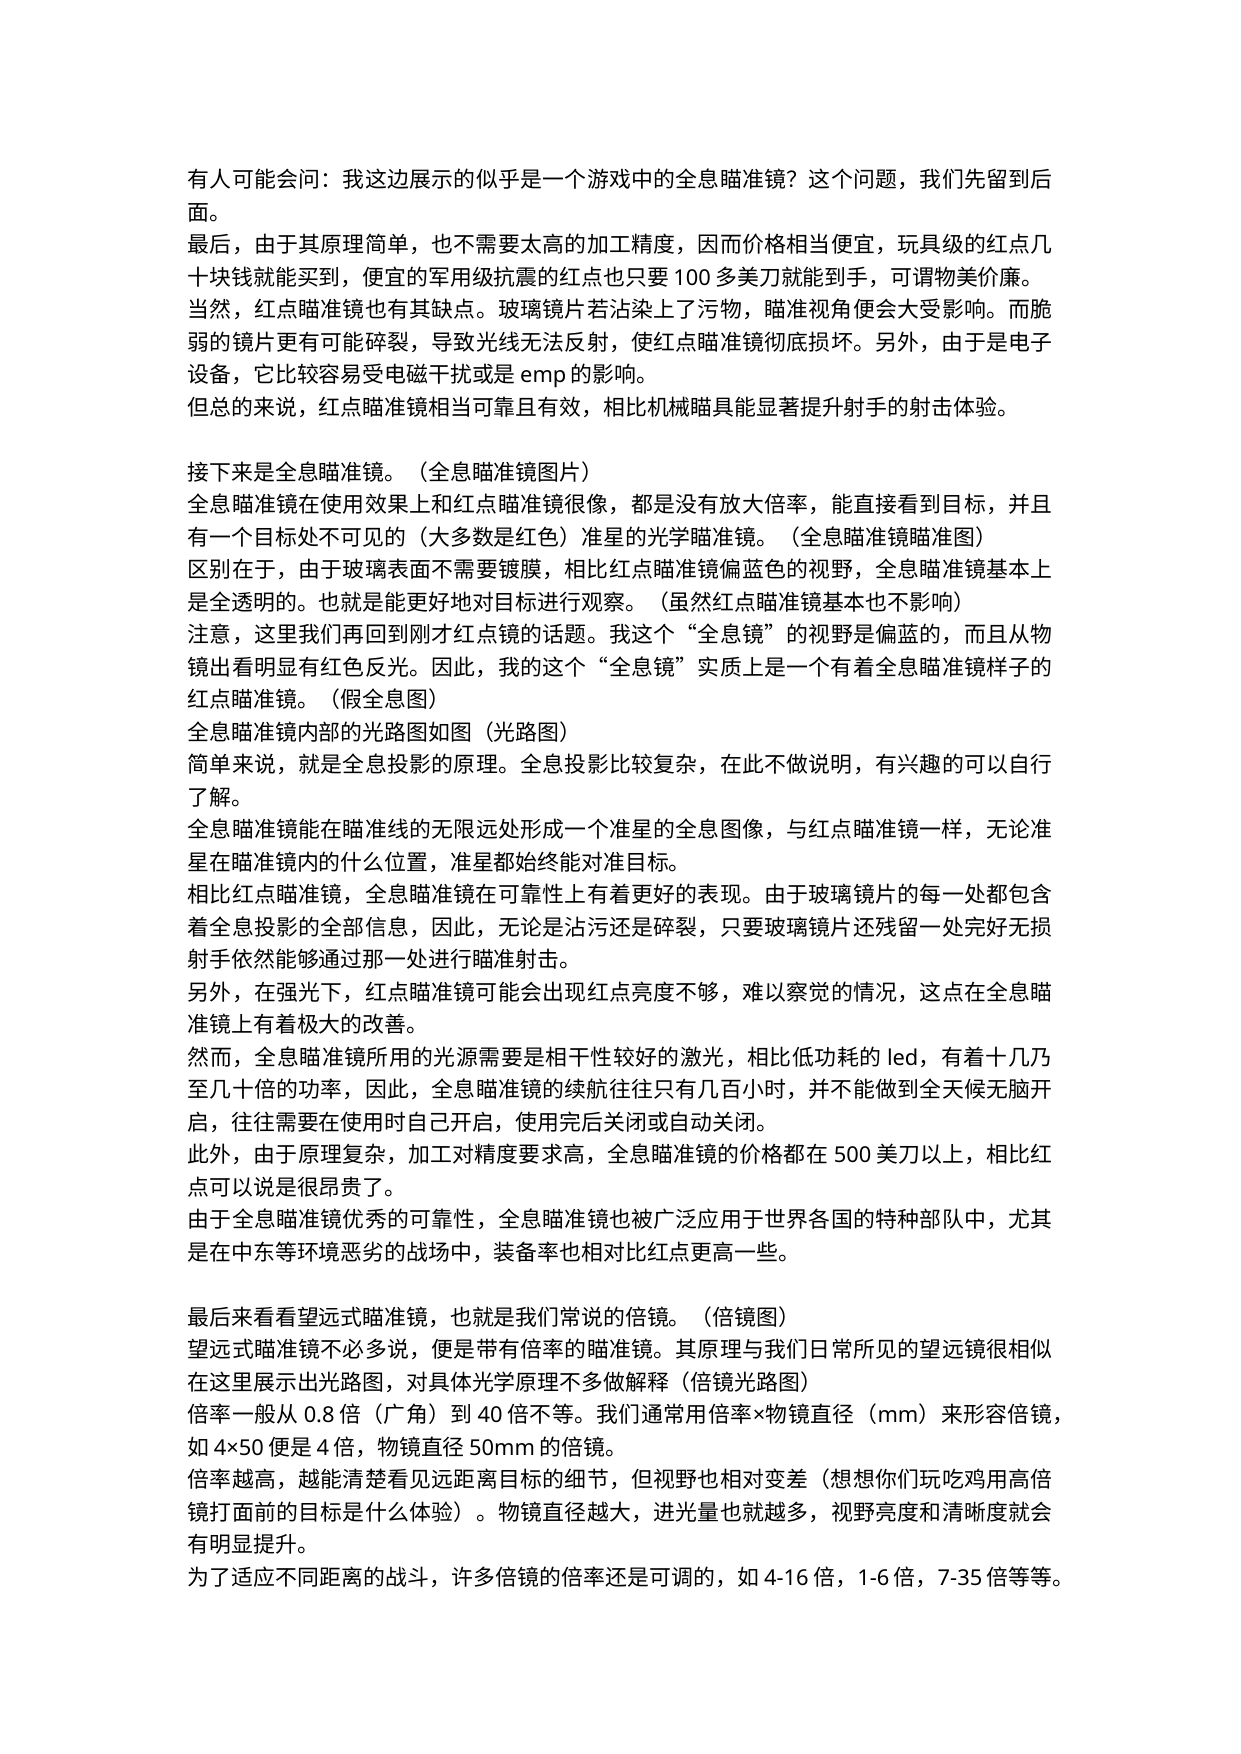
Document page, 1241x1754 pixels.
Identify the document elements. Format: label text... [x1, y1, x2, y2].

text 当然，红点瞄准镜也有其缺点。玻璃镜片若沾染上了污物，瞄准视角便会大受影响。而脆弱的镜片更有可能碎裂，导致光线无法反射，使红点瞄准镜彻底损坏。另外，由于是电子设备，它比较容易受电磁干扰或是emp的影响。 [187, 292, 1053, 389]
text 但总的来说，红点瞄准镜相当可靠且有效，相比机械瞄具能显著提升射手的射击体验。 [187, 389, 1053, 422]
text 倍率一般从0.8倍（广角）到40倍不等。我们通常用倍率×物镜直径（mm）来形容倍镜，如4×50便是4倍，物镜直径50mm的倍镜。 [187, 1397, 1053, 1462]
text 由于全息瞄准镜优秀的可靠性，全息瞄准镜也被广泛应用于世界各国的特种部队中，尤其是在中东等环境恶劣的战场中，装备率也相对比红点更高一些。 [187, 1202, 1053, 1267]
text 此外，由于原理复杂，加工对精度要求高，全息瞄准镜的价格都在500美刀以上，相比红点可以说是很昂贵了。 [187, 1137, 1053, 1202]
text 相比红点瞄准镜，全息瞄准镜在可靠性上有着更好的表现。由于玻璃镜片的每一处都包含着全息投影的全部信息，因此，无论是沾污还是碎裂，只要玻璃镜片还残留一处完好无损，射手依然能够通过那一处进行瞄准射击。 [187, 877, 1053, 974]
text 区别在于，由于玻璃表面不需要镀膜，相比红点瞄准镜偏蓝色的视野，全息瞄准镜基本上是全透明的。也就是能更好地对目标进行观察。（虽然红点瞄准镜基本也不影响） [187, 552, 1053, 617]
text 全息瞄准镜能在瞄准线的无限远处形成一个准星的全息图像，与红点瞄准镜一样，无论准星在瞄准镜内的什么位置，准星都始终能对准目标。 [187, 812, 1053, 877]
text 倍率越高，越能清楚看见远距离目标的细节，但视野也相对变差（想想你们玩吃鸡用高倍镜打面前的目标是什么体验）。物镜直径越大，进光量也就越多，视野亮度和清晰度就会有明显提升。 [187, 1462, 1053, 1559]
text 接下来是全息瞄准镜。（全息瞄准镜图片） [187, 454, 1053, 487]
text 然而，全息瞄准镜所用的光源需要是相干性较好的激光，相比低功耗的led，有着十几乃至几十倍的功率，因此，全息瞄准镜的续航往往只有几百小时，并不能做到全天候无脑开启，往往需要在使用时自己开启，使用完后关闭或自动关闭。 [187, 1039, 1053, 1137]
text 全息瞄准镜内部的光路图如图（光路图） [187, 714, 1053, 747]
text 简单来说，就是全息投影的原理。全息投影比较复杂，在此不做说明，有兴趣的可以自行了解。 [187, 747, 1053, 812]
text 有人可能会问：我这边展示的似乎是一个游戏中的全息瞄准镜？这个问题，我们先留到后面。 [187, 162, 1053, 227]
text 注意，这里我们再回到刚才红点镜的话题。我这个“全息镜”的视野是偏蓝的，而且从物镜出看明显有红色反光。因此，我的这个“全息镜”实质上是一个有着全息瞄准镜样子的红点瞄准镜。（假全息图） [187, 617, 1053, 714]
text 最后，由于其原理简单，也不需要太高的加工精度，因而价格相当便宜，玩具级的红点几十块钱就能买到，便宜的军用级抗震的红点也只要100多美刀就能到手，可谓物美价廉。 [187, 227, 1053, 292]
text 最后来看看望远式瞄准镜，也就是我们常说的倍镜。（倍镜图） [187, 1299, 1053, 1332]
text 全息瞄准镜在使用效果上和红点瞄准镜很像，都是没有放大倍率，能直接看到目标，并且有一个目标处不可见的（大多数是红色）准星的光学瞄准镜。（全息瞄准镜瞄准图） [187, 487, 1053, 552]
text 望远式瞄准镜不必多说，便是带有倍率的瞄准镜。其原理与我们日常所见的望远镜很相似，在这里展示出光路图，对具体光学原理不多做解释（倍镜光路图） [187, 1332, 1053, 1397]
text 另外，在强光下，红点瞄准镜可能会出现红点亮度不够，难以察觉的情况，这点在全息瞄准镜上有着极大的改善。 [187, 974, 1053, 1039]
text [187, 1559, 1053, 1592]
